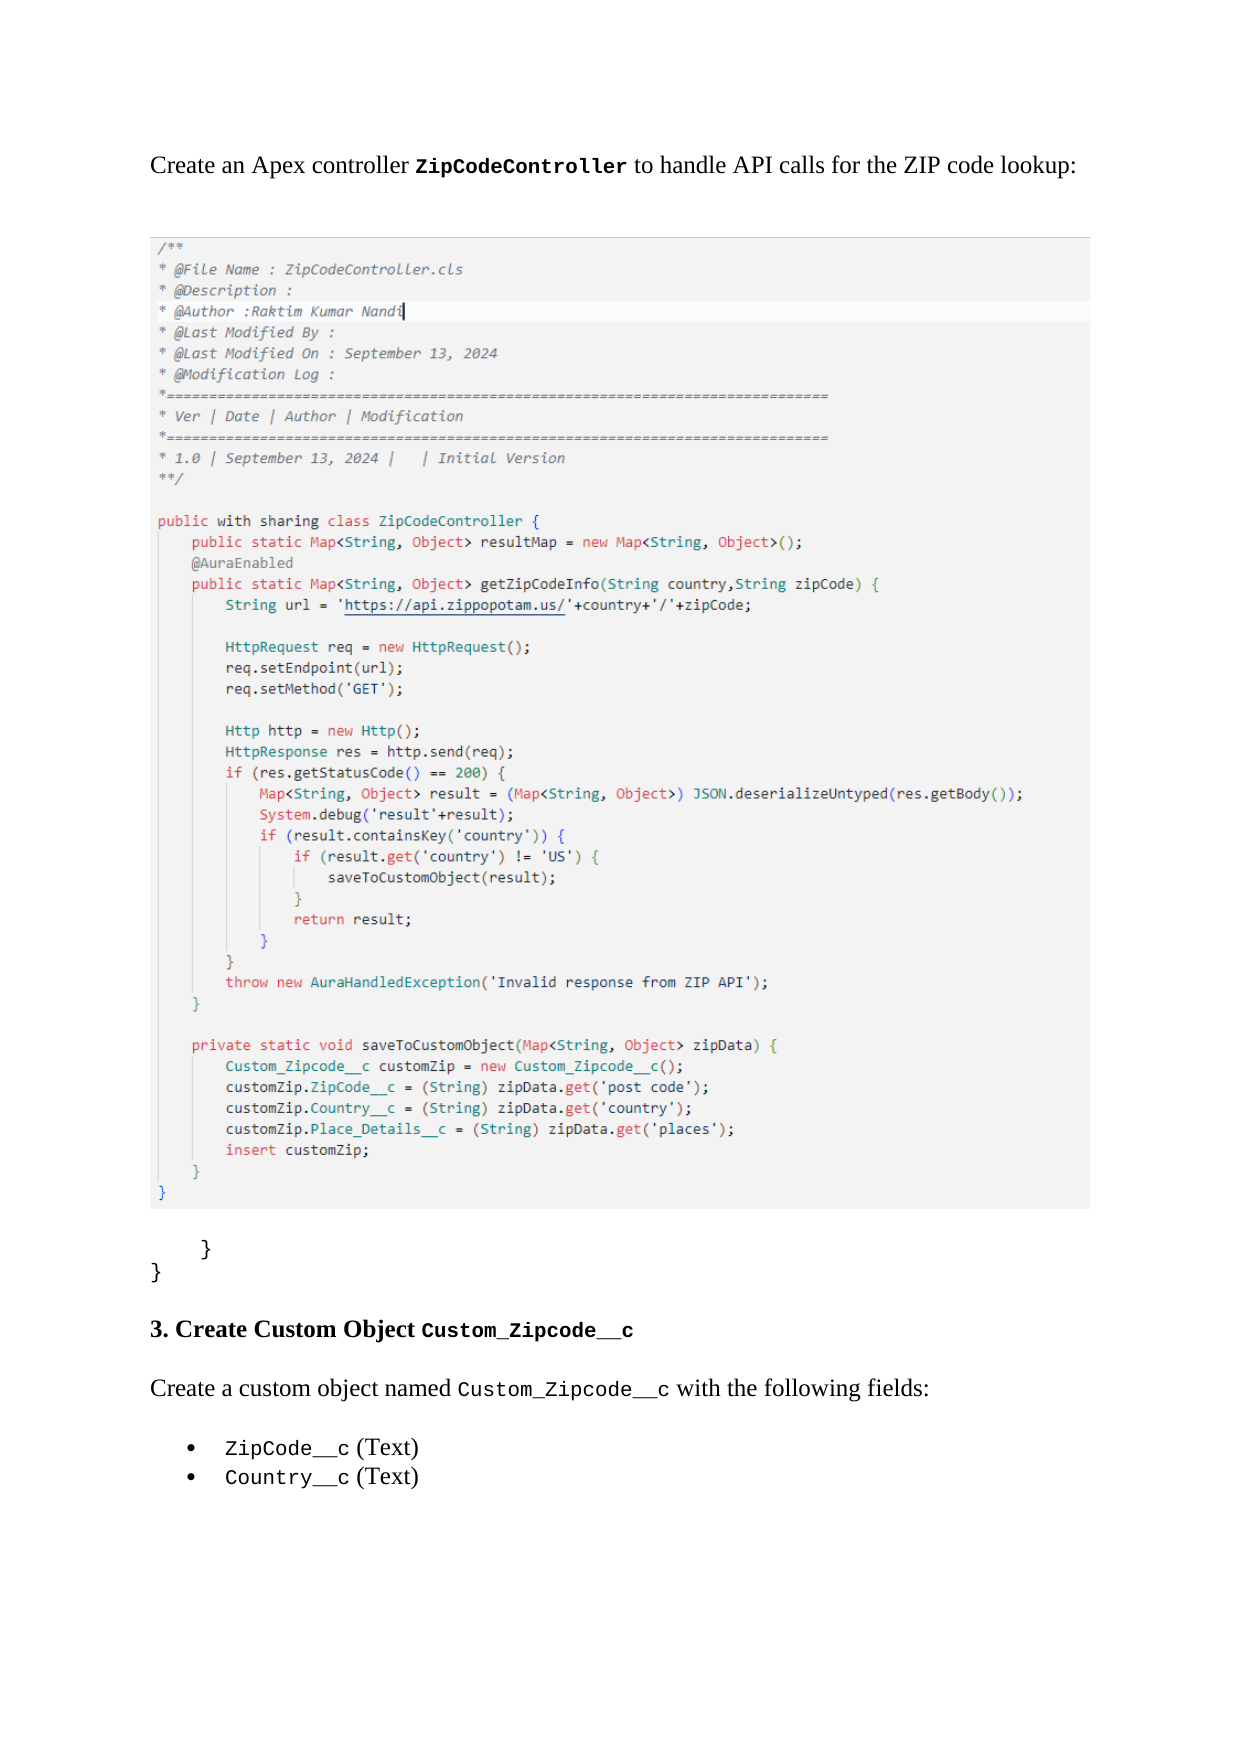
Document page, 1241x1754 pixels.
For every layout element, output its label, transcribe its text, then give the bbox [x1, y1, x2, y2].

text 3. Create Custom Object Custom_Zipcode__c [150, 1314, 1090, 1344]
list ZipCode__c (Text) [187, 1432, 1090, 1461]
text } [150, 1261, 1090, 1285]
text Create an Apex controller ZipCodeController to handle API calls for the ZIP code lookup: [150, 150, 1090, 179]
picture [150, 237, 1091, 1209]
list Country__c (Text) [187, 1461, 1090, 1491]
text Create a custom object named Custom_Zipcode__c with the following fields: [150, 1373, 1090, 1402]
text } [150, 1238, 1090, 1261]
